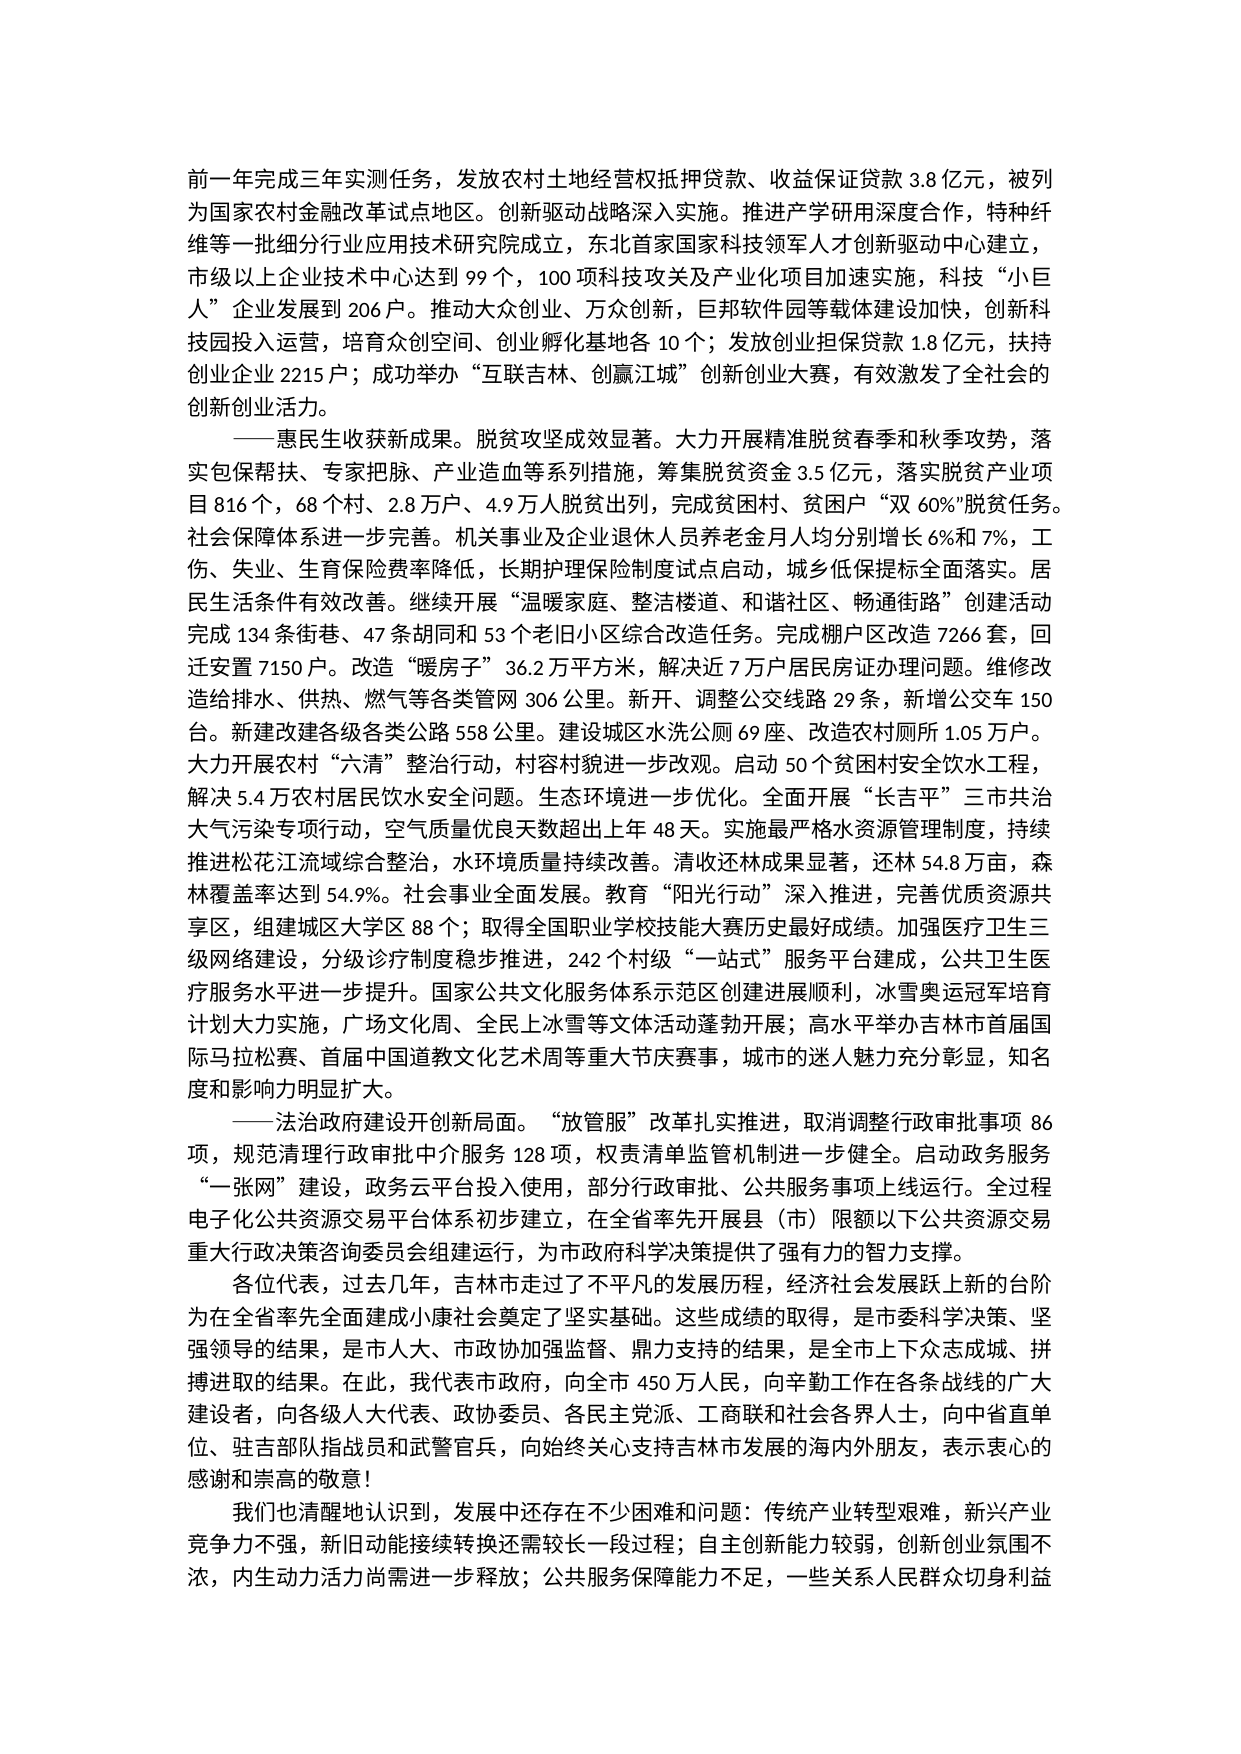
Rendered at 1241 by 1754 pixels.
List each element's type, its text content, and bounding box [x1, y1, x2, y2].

text ——法治政府建设开创新局面。“放管服”改革扎实推进，取消调整行政审批事项86项，规范清理行政审批中介服务128项，权责清单监管机制进一步健全。启动政务服务“一张网”建设，政务云平台投入使用，部分行政审批、公共服务事项上线运行。全过程电子化公共资源交易平台体系初步建立，在全省率先开展县（市）限额以下公共资源交易。重大行政决策咨询委员会组建运行，为市政府科学决策提供了强有力的智力支撑。 [187, 1104, 1053, 1267]
text ——惠民生收获新成果。脱贫攻坚成效显著。大力开展精准脱贫春季和秋季攻势，落实包保帮扶、专家把脉、产业造血等系列措施，筹集脱贫资金3.5亿元，落实脱贫产业项目816个，68个村、2.8万户、4.9万人脱贫出列，完成贫困村、贫困户“双60%”脱贫任务。社会保障体系进一步完善。机关事业及企业退休人员养老金月人均分别增长6%和7%，工伤、失业、生育保险费率降低，长期护理保险制度试点启动，城乡低保提标全面落实。居民生活条件有效改善。继续开展“温暖家庭、整洁楼道、和谐社区、畅通街路”创建活动，完成134条街巷、47条胡同和53个老旧小区综合改造任务。完成棚户区改造7266套，回迁安置7150户。改造“暖房子”36.2万平方米，解决近7万户居民房证办理问题。维修改造给排水、供热、燃气等各类管网306公里。新开、调整公交线路29条，新增公交车150台。新建改建各级各类公路558公里。建设城区水洗公厕69座、改造农村厕所1.05万户。大力开展农村“六清”整治行动，村容村貌进一步改观。启动50个贫困村安全饮水工程，解决5.4万农村居民饮水安全问题。生态环境进一步优化。全面开展“长吉平”三市共治大气污染专项行动，空气质量优良天数超出上年48天。实施最严格水资源管理制度，持续推进松花江流域综合整治，水环境质量持续改善。清收还林成果显著，还林54.8万亩，森林覆盖率达到54.9%。社会事业全面发展。教育“阳光行动”深入推进，完善优质资源共享区，组建城区大学区88个；取得全国职业学校技能大赛历史最好成绩。加强医疗卫生三级网络建设，分级诊疗制度稳步推进，242个村级“一站式”服务平台建成，公共卫生医疗服务水平进一步提升。国家公共文化服务体系示范区创建进展顺利，冰雪奥运冠军培育计划大力实施，广场文化周、全民上冰雪等文体活动蓬勃开展；高水平举办吉林市首届国际马拉松赛、首届中国道教文化艺术周等重大节庆赛事，城市的迷人魅力充分彰显，知名度和影响力明显扩大。 [187, 422, 1053, 1104]
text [187, 162, 1053, 422]
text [187, 1494, 1053, 1592]
text 各位代表，过去几年，吉林市走过了不平凡的发展历程，经济社会发展跃上新的台阶，为在全省率先全面建成小康社会奠定了坚实基础。这些成绩的取得，是市委科学决策、坚强领导的结果，是市人大、市政协加强监督、鼎力支持的结果，是全市上下众志成城、拼搏进取的结果。在此，我代表市政府，向全市450万人民，向辛勤工作在各条战线的广大建设者，向各级人大代表、政协委员、各民主党派、工商联和社会各界人士，向中省直单位、驻吉部队指战员和武警官兵，向始终关心支持吉林市发展的海内外朋友，表示衷心的感谢和崇高的敬意！ [187, 1267, 1053, 1494]
